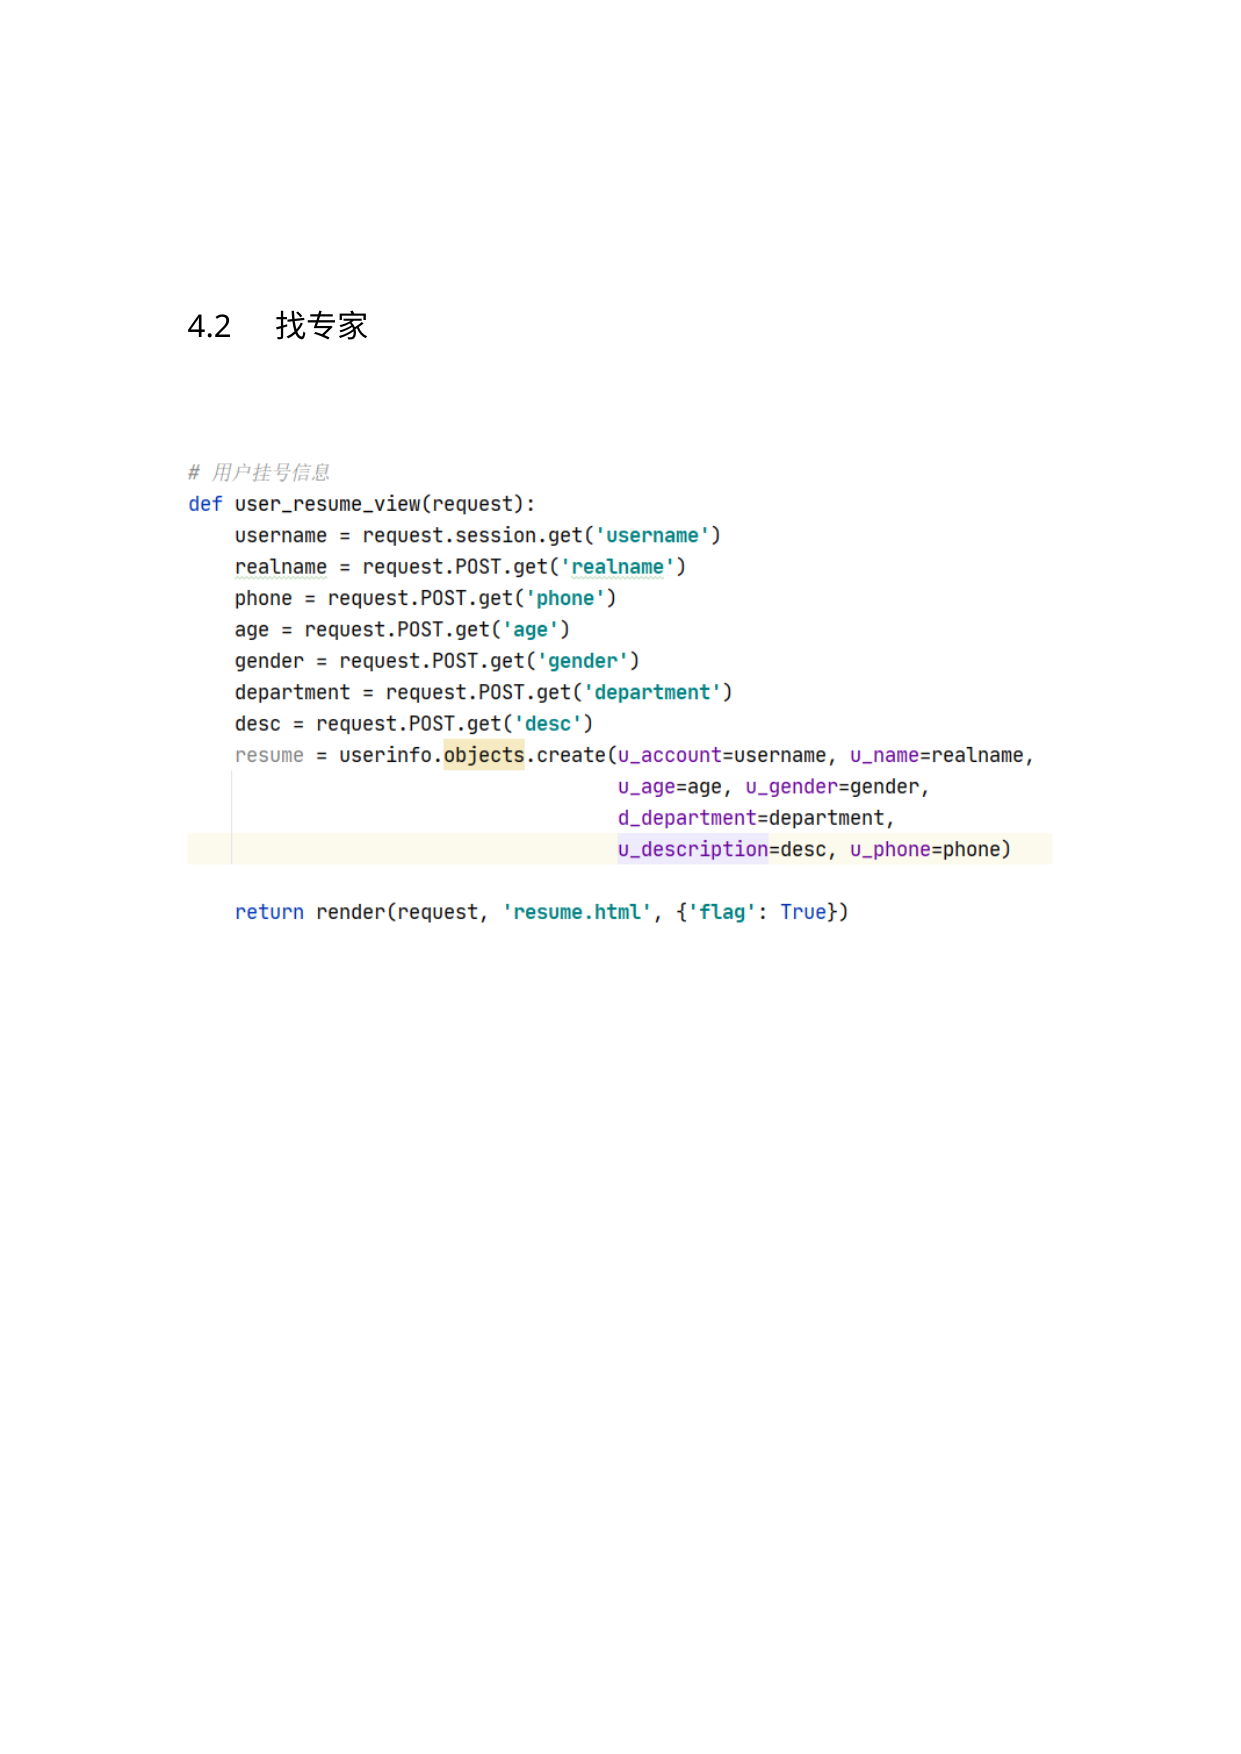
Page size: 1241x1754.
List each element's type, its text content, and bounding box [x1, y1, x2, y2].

subtitle 找专家 [187, 291, 1053, 356]
picture [187, 454, 1053, 947]
